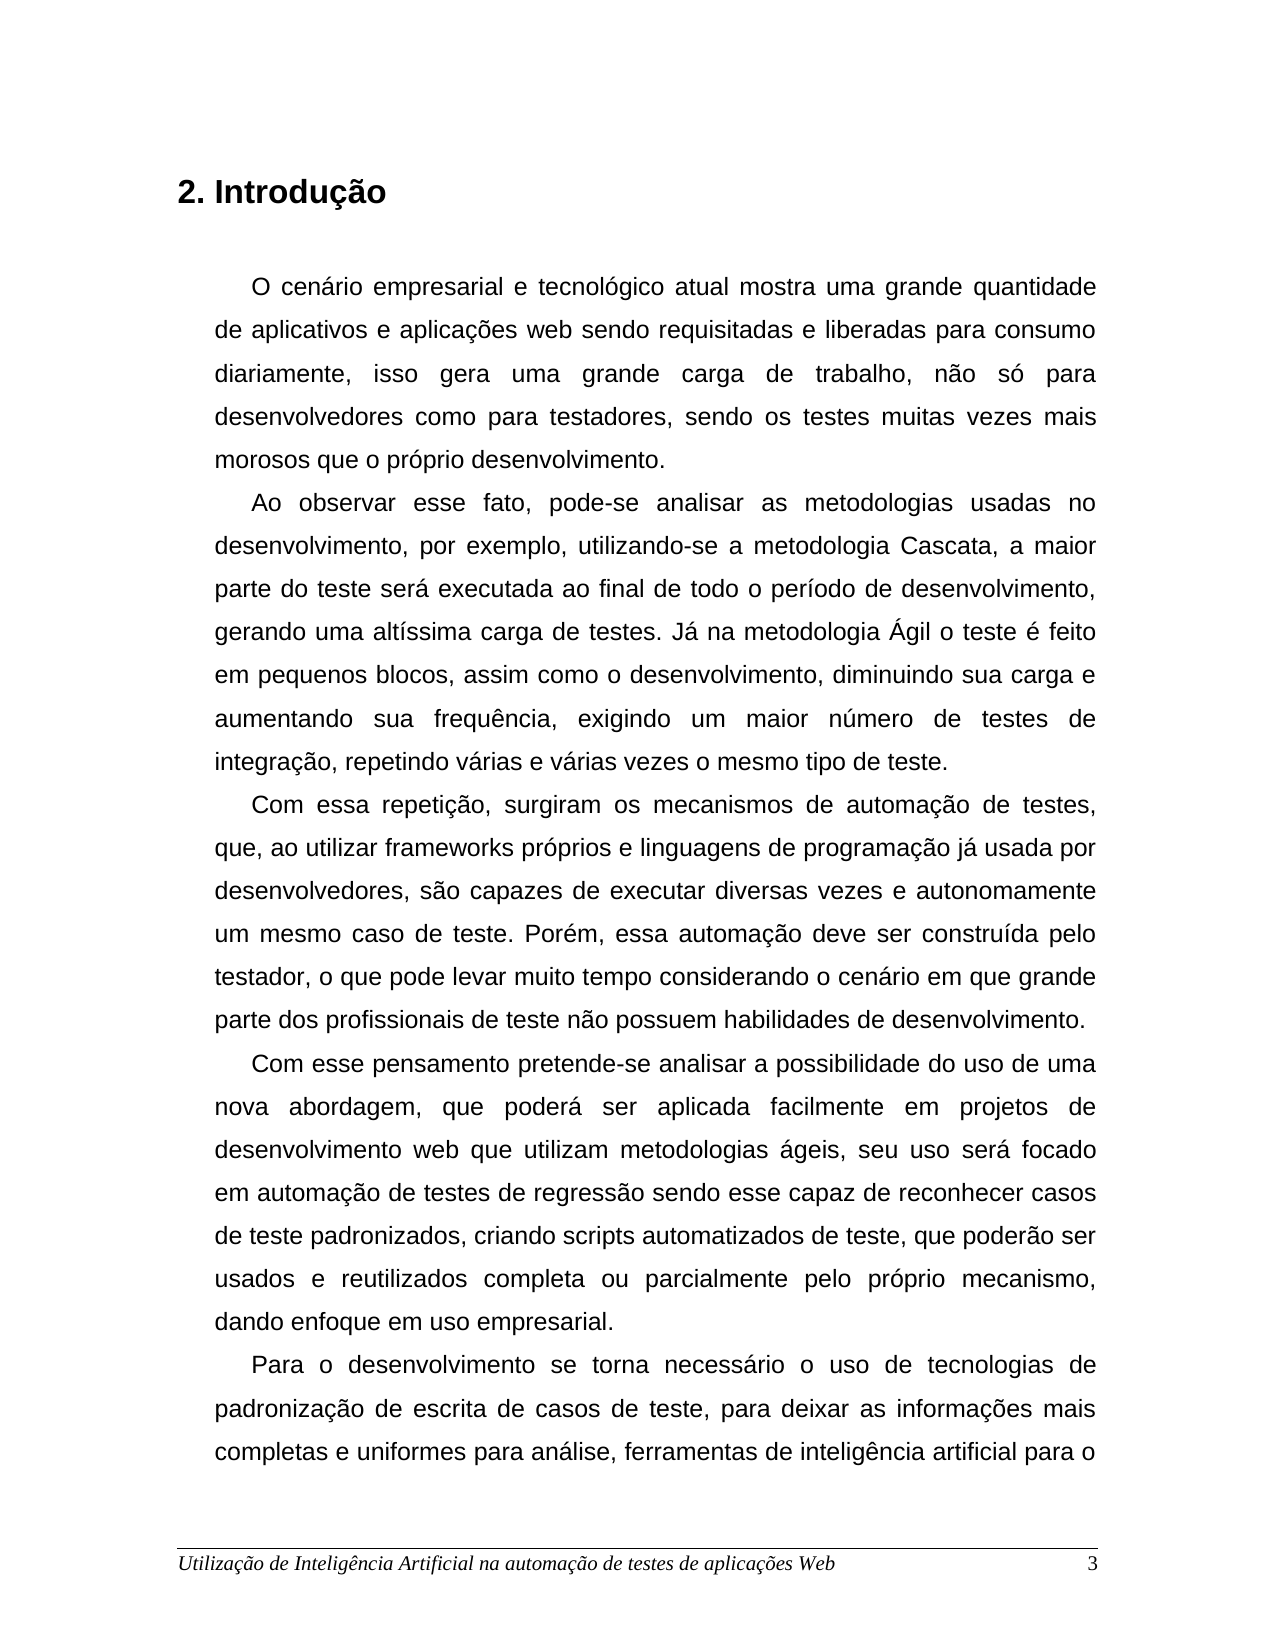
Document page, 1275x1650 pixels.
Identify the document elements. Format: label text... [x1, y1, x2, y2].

text Com esse pensamento pretende-se analisar a possibilidade do uso de uma nova abordagem, que poderá ser aplicada facilmente em projetos de desenvolvimento web que utilizam metodologias ágeis, seu uso será focado em automação de testes de regressão sendo esse capaz de reconhecer casos de teste padronizados, criando scripts automatizados de teste, que poderão ser usados e reutilizados completa ou parcialmente pelo próprio mecanismo, dando enfoque em uso empresarial. [214, 1049, 1098, 1336]
subtitle 2. Introdução [177, 173, 1098, 211]
text O cenário empresarial e tecnológico atual mostra uma grande quantidade de aplicativos e aplicações web sendo requisitadas e liberadas para consumo diariamente, isso gera uma grande carga de trabalho, não só para desenvolvedores como para testadores, sendo os testes muitas vezes mais morosos que o próprio desenvolvimento. [214, 272, 1098, 474]
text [214, 1351, 1098, 1466]
text Ao observar esse fato, pode-se analisar as metodologias usadas no desenvolvimento, por exemplo, utilizando-se a metodologia Cascata, a maior parte do teste será executada ao final de todo o período de desenvolvimento, gerando uma altíssima carga de testes. Já na metodologia Ágil o teste é feito em pequenos blocos, assim como o desenvolvimento, diminuindo sua carga e aumentando sua frequência, exigindo um maior número de testes de integração, repetindo várias e várias vezes o mesmo tipo de teste. [214, 488, 1098, 776]
text Com essa repetição, surgiram os mecanismos de automação de testes, que, ao utilizar frameworks próprios e linguagens de programação já usada por desenvolvedores, são capazes de executar diversas vezes e autonomamente um mesmo caso de teste. Porém, essa automação deve ser construída pelo testador, o que pode levar muito tempo considerando o cenário em que grande parte dos profissionais de teste não possuem habilidades de desenvolvimento. [214, 790, 1098, 1034]
